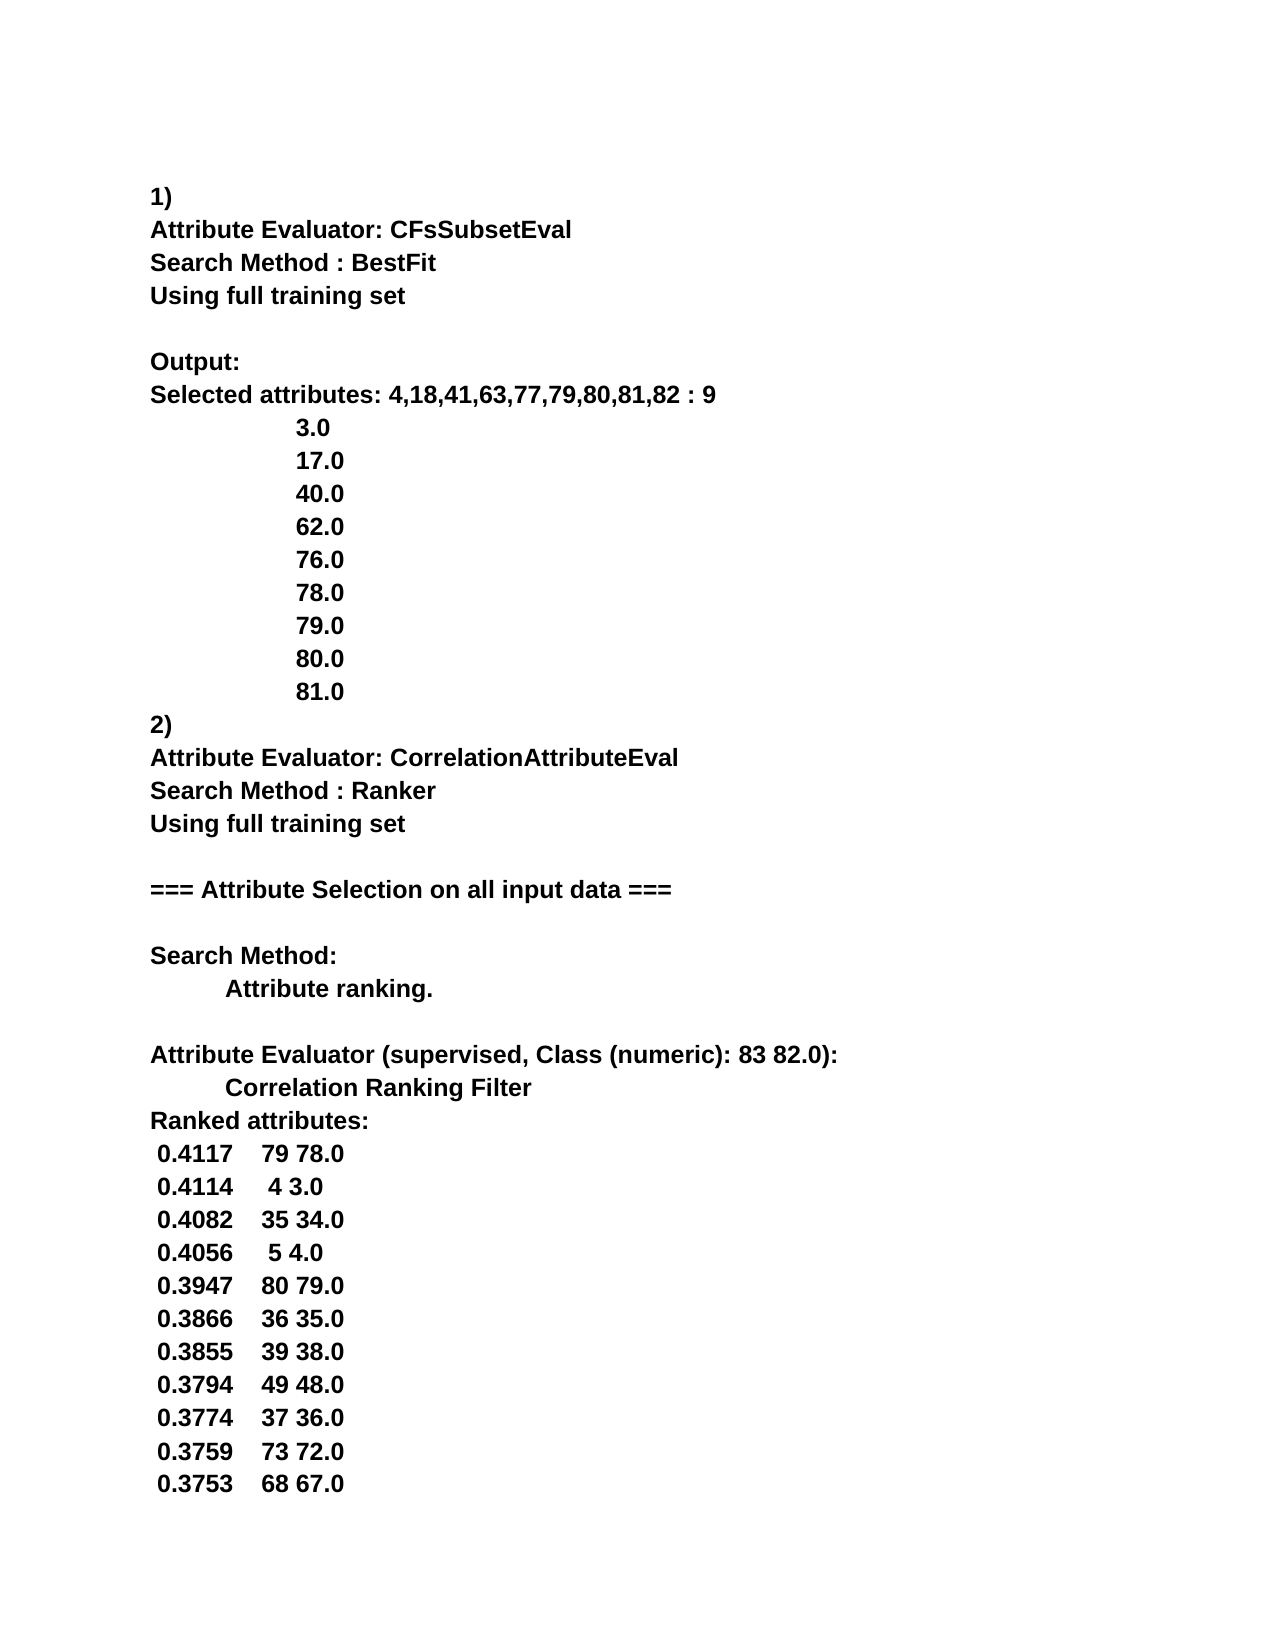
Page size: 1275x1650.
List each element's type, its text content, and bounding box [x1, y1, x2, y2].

text Selected attributes: 4,18,41,63,77,79,80,81,82 : 9 [150, 380, 1125, 408]
text Ranked attributes: [150, 1106, 1125, 1135]
text 2) [150, 710, 1125, 739]
text Output: [150, 347, 1125, 376]
text Attribute ranking. [150, 974, 1125, 1003]
text 0.4082 35 34.0 [150, 1205, 1125, 1234]
text 17.0 [150, 446, 1125, 474]
text 79.0 [150, 611, 1125, 640]
text 0.3753 68 67.0 [150, 1469, 1125, 1498]
text Search Method : BestFit [150, 248, 1125, 276]
text 0.3866 36 35.0 [150, 1304, 1125, 1333]
text Attribute Evaluator: CFsSubsetEval [150, 215, 1125, 243]
text 0.3774 37 36.0 [150, 1403, 1125, 1432]
text 0.3794 49 48.0 [150, 1370, 1125, 1399]
text 1) [150, 182, 1125, 210]
text 62.0 [150, 512, 1125, 541]
text 76.0 [150, 545, 1125, 574]
text 78.0 [150, 578, 1125, 607]
text 81.0 [150, 677, 1125, 706]
text 80.0 [150, 644, 1125, 673]
text Using full training set [150, 809, 1125, 838]
text Search Method : Ranker [150, 776, 1125, 805]
text 0.4117 79 78.0 [150, 1139, 1125, 1168]
text Search Method: [150, 941, 1125, 970]
text 0.3759 73 72.0 [150, 1436, 1125, 1465]
text Attribute Evaluator: CorrelationAttributeEval [150, 743, 1125, 772]
text 0.3947 80 79.0 [150, 1271, 1125, 1300]
text 0.4056 5 4.0 [150, 1238, 1125, 1267]
text 0.4114 4 3.0 [150, 1172, 1125, 1201]
text Attribute Evaluator (supervised, Class (numeric): 83 82.0): [150, 1040, 1125, 1069]
text Correlation Ranking Filter [150, 1073, 1125, 1102]
text 3.0 [150, 413, 1125, 442]
text === Attribute Selection on all input data === [150, 875, 1125, 904]
text 40.0 [150, 479, 1125, 508]
text Using full training set [150, 281, 1125, 309]
text 0.3855 39 38.0 [150, 1337, 1125, 1366]
